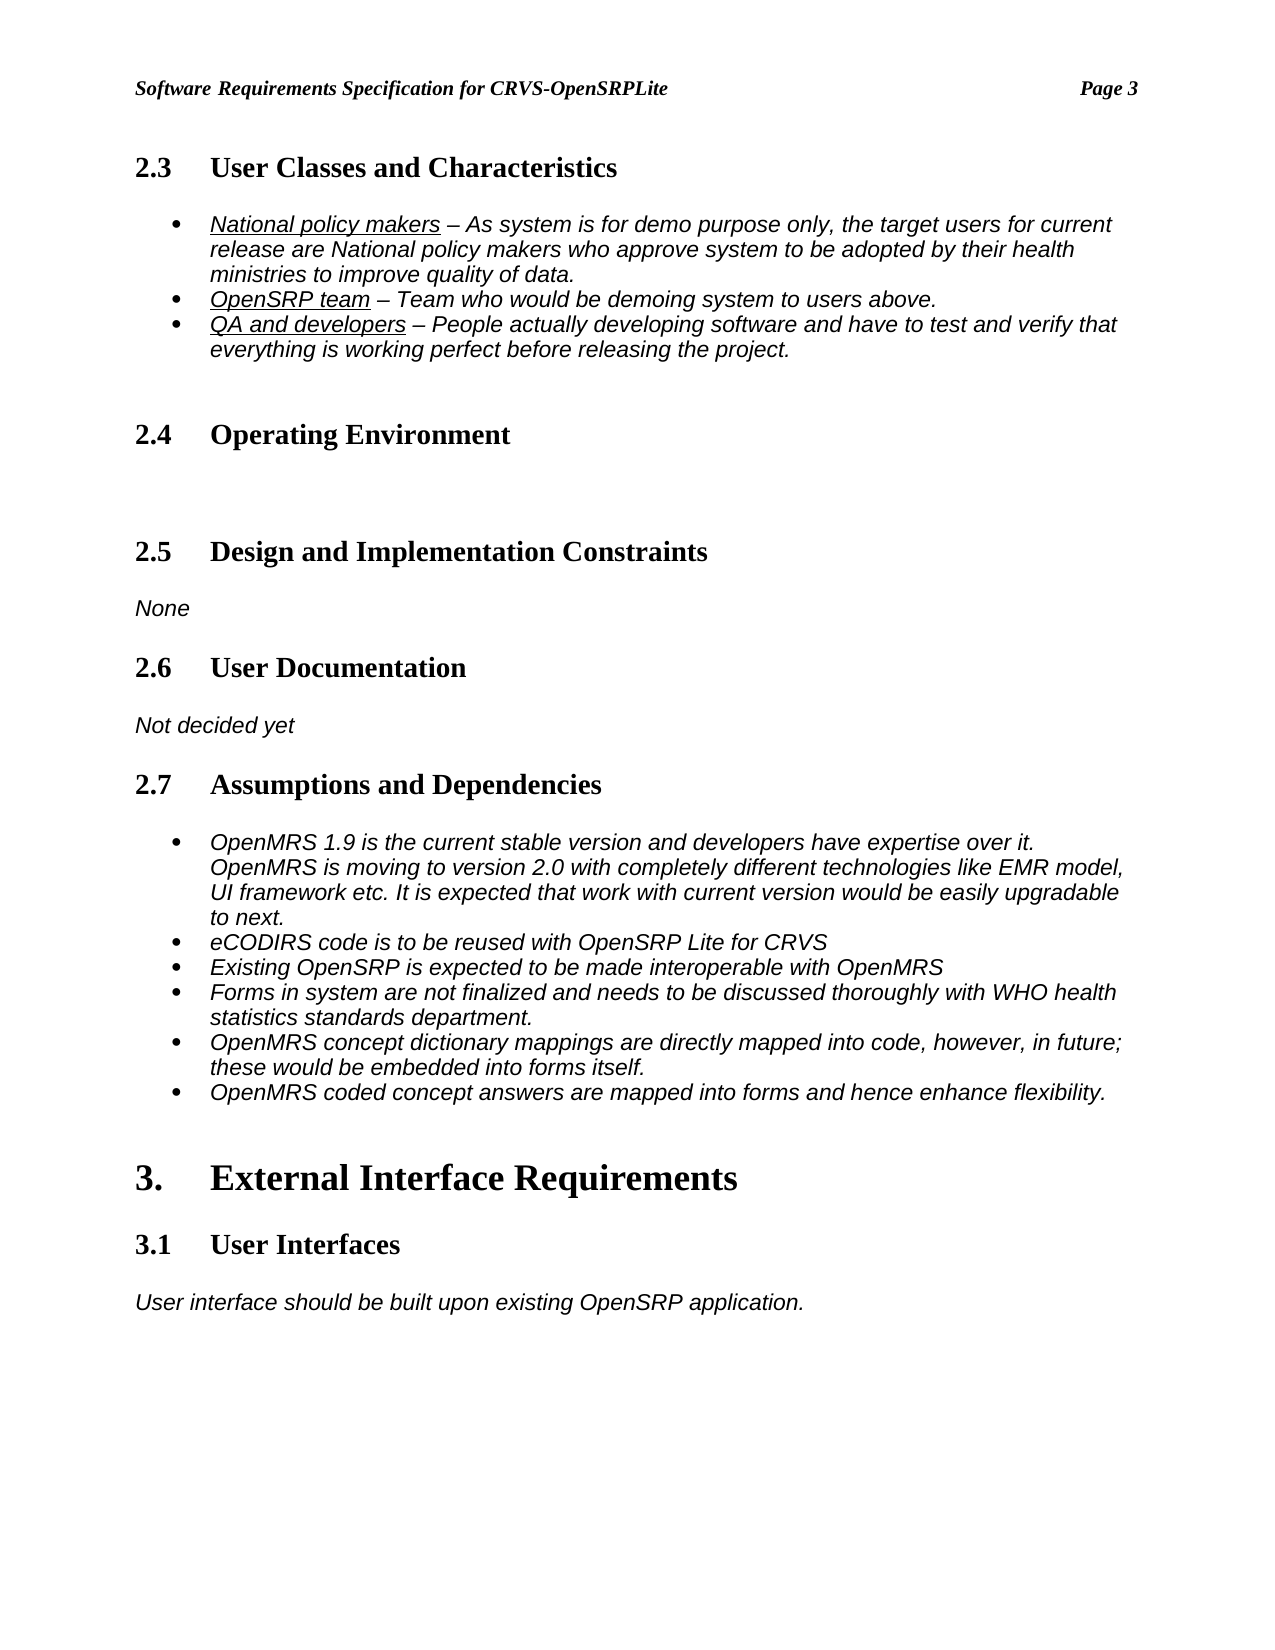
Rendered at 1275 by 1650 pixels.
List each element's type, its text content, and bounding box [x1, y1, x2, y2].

text None [135, 596, 1140, 621]
list OpenMRS coded concept answers are mapped into forms and hence enhance flexibility. [172, 1080, 1140, 1105]
list eCODIRS code is to be reused with OpenSRP Lite for CRVS [172, 930, 1140, 955]
list National policy makers – As system is for demo purpose only, the target users for current release are National policy makers who approve system to be adopted by their health ministries to improve quality of data. [172, 213, 1140, 288]
list OpenMRS concept dictionary mappings are directly mapped into code, however, in future; these would be embedded into forms itself. [172, 1030, 1140, 1080]
text Not decided yet [135, 713, 1140, 738]
subtitle Operating Environment [135, 417, 1140, 450]
list Existing OpenSRP is expected to be made interoperable with OpenMRS [172, 955, 1140, 980]
subtitle External Interface Requirements [135, 1155, 1140, 1198]
text User interface should be built upon existing OpenSRP application. [135, 1290, 1140, 1315]
list OpenSRP team – Team who would be demoing system to users above. [172, 288, 1140, 313]
list OpenMRS 1.9 is the current stable version and developers have expertise over it. OpenMRS is moving to version 2.0 with completely different technologies like EMR model, UI framework etc. It is expected that work with current version would be easily upgradable to next. [172, 830, 1140, 930]
subtitle Assumptions and Dependencies [135, 767, 1140, 801]
subtitle User Interfaces [135, 1227, 1140, 1261]
subtitle User Classes and Characteristics [135, 150, 1140, 183]
subtitle User Documentation [135, 651, 1140, 684]
subtitle Design and Implementation Constraints [135, 534, 1140, 567]
list Forms in system are not finalized and needs to be discussed thoroughly with WHO health statistics standards department. [172, 980, 1140, 1030]
list QA and developers – People actually developing software and have to test and verify that everything is working perfect before releasing the project. [172, 313, 1140, 363]
